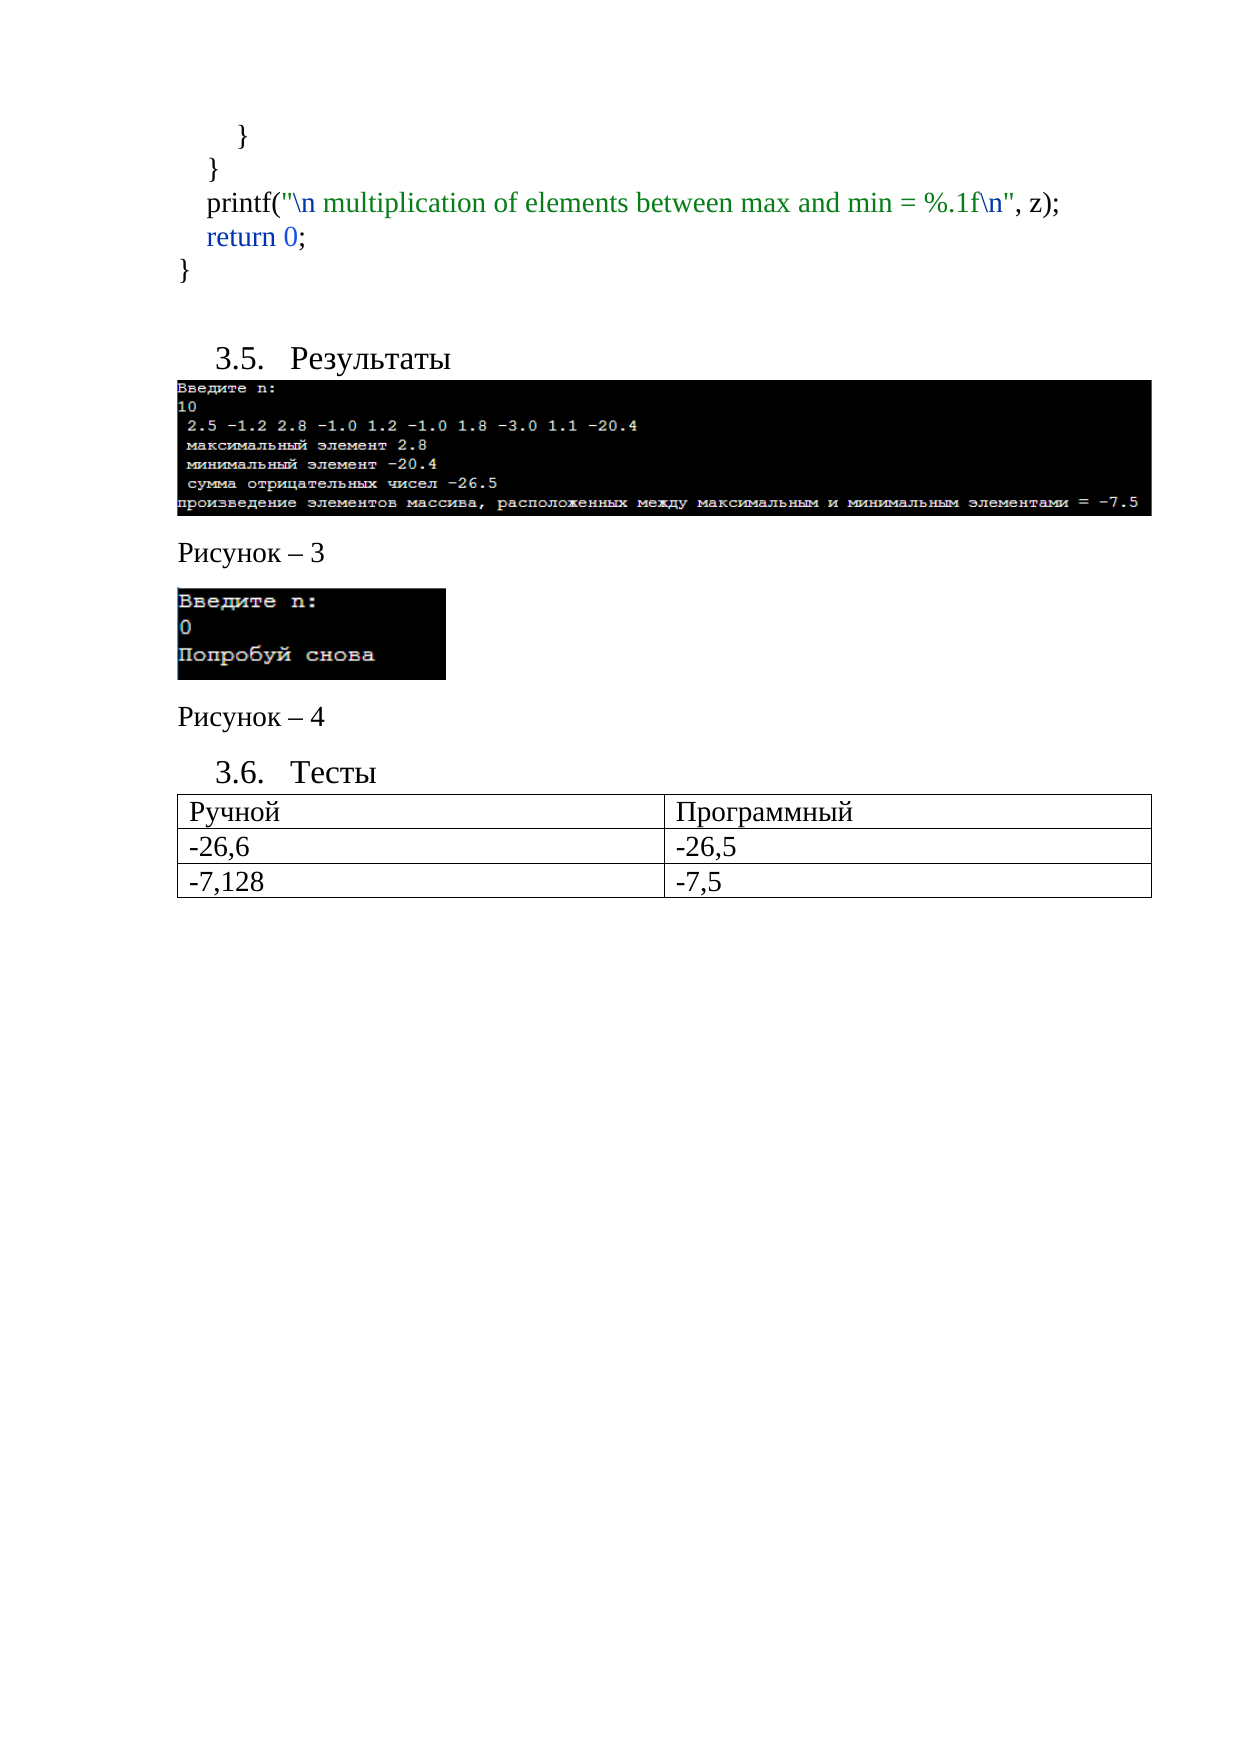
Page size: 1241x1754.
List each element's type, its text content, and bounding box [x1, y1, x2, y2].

text Рисунок – 3 [177, 535, 1152, 568]
table_cell -26,5 [665, 829, 1151, 863]
subtitle Результаты [215, 339, 1152, 377]
subtitle Тесты [215, 752, 1152, 790]
table_header Ручной [178, 795, 664, 828]
table_cell -7,128 [178, 864, 664, 897]
table_cell -7,5 [665, 864, 1151, 897]
picture [177, 380, 1152, 516]
picture [177, 587, 446, 680]
table_cell -26,6 [178, 829, 664, 863]
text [177, 118, 1152, 286]
table_header Программный [665, 795, 1151, 828]
text Рисунок – 4 [177, 699, 1152, 733]
